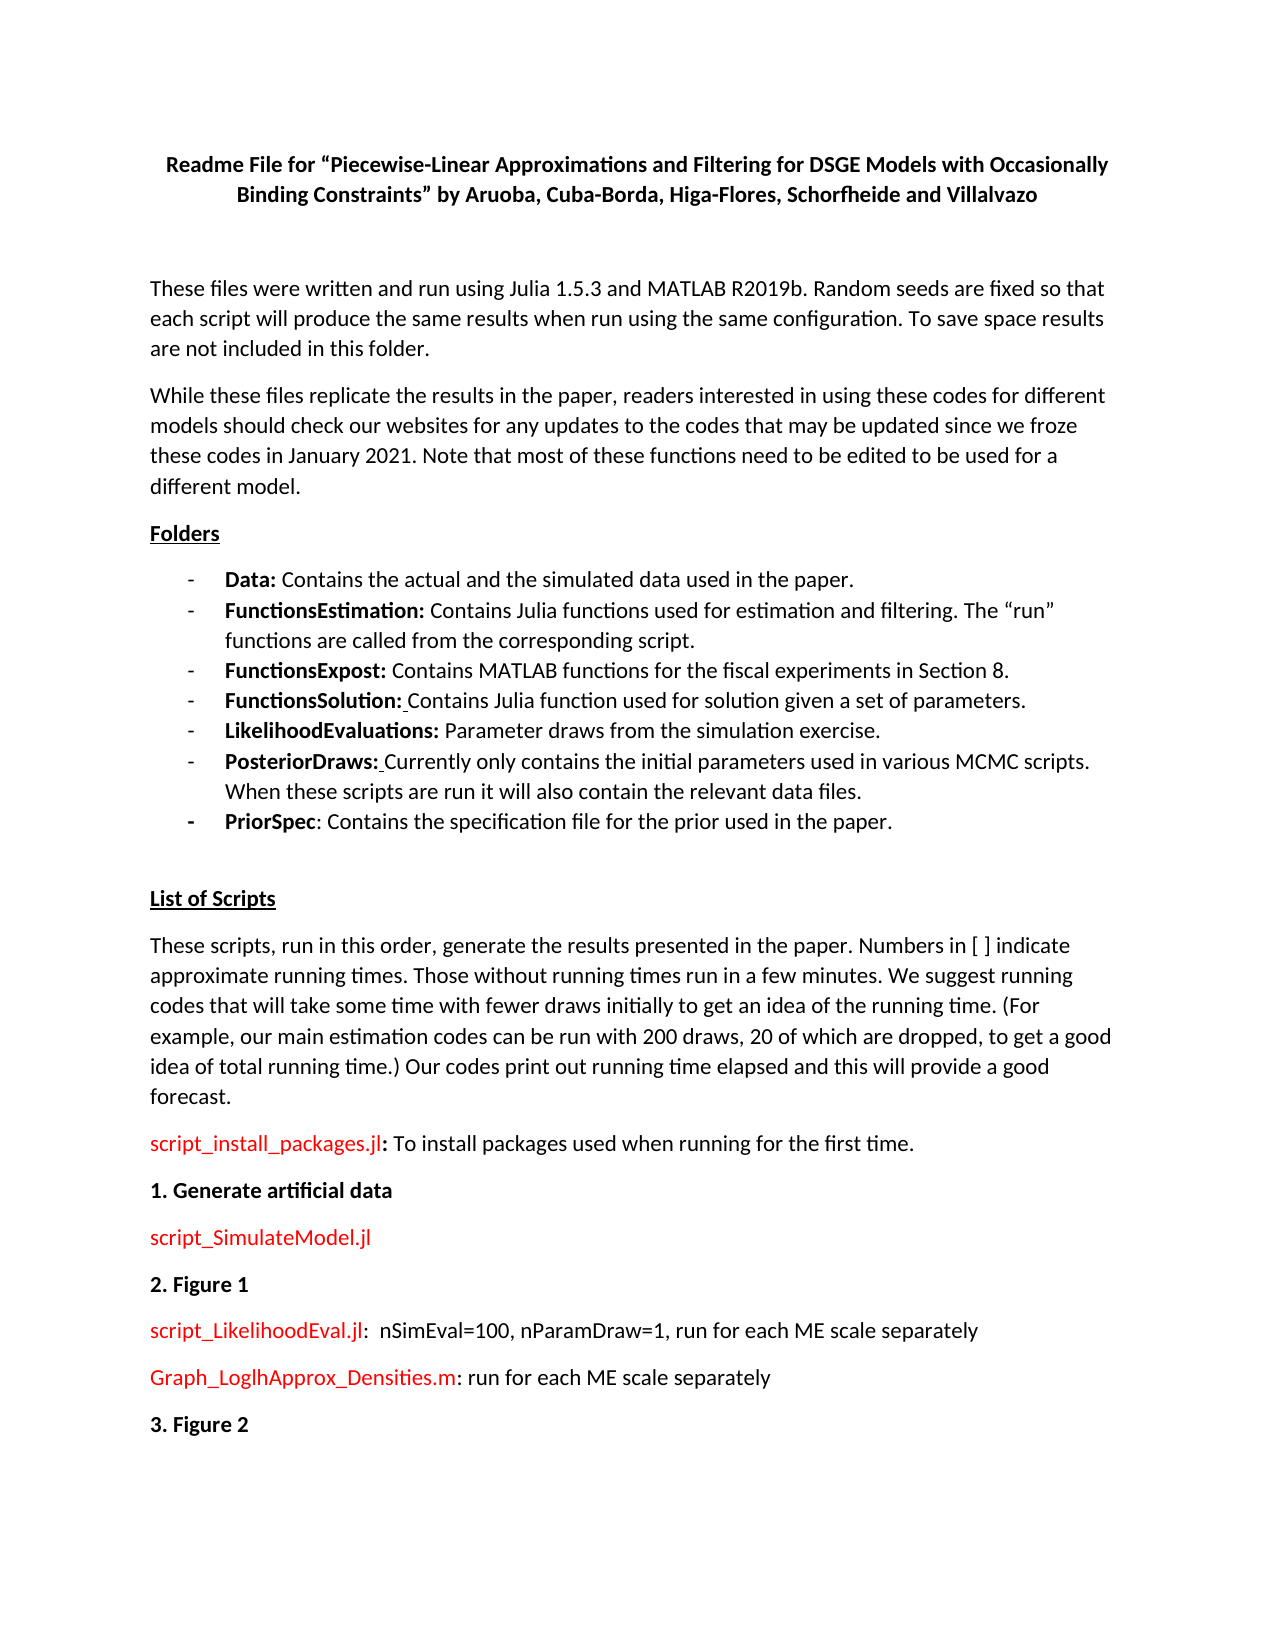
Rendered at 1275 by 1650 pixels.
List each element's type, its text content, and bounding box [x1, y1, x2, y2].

text Readme File for “Piecewise-Linear Approximations and Filtering for DSGE Models with Occasionally Binding Constraints” by Aruoba, Cuba-Borda, Higa-Flores, Schorfheide and Villalvazo [150, 150, 1125, 208]
list FunctionsSolution: Contains Julia function used for solution given a set of parameters. [187, 686, 1125, 714]
text 2. Figure 1 [150, 1270, 1125, 1298]
list PriorSpec: Contains the specification file for the prior used in the paper. [187, 807, 1125, 835]
text While these files replicate the results in the paper, readers interested in using these codes for different models should check our websites for any updates to the codes that may be updated since we froze these codes in January 2021. Note that most of these functions need to be edited to be used for a different model. [150, 381, 1125, 500]
text Folders [150, 519, 1125, 547]
text List of Scripts [150, 884, 1125, 912]
text 1. Generate artificial data [150, 1176, 1125, 1204]
text These scripts, run in this order, generate the results presented in the paper. Numbers in [ ] indicate approximate running times. Those without running times run in a few minutes. We suggest running codes that will take some time with fewer draws initially to get an idea of the running time. (For example, our main estimation codes can be run with 200 draws, 20 of which are dropped, to get a good idea of total running time.) Our codes print out running time elapsed and this will provide a good forecast. [150, 931, 1125, 1110]
list PosteriorDraws: Currently only contains the initial parameters used in various MCMC scripts. When these scripts are run it will also contain the relevant data files. [187, 747, 1125, 805]
text script_install_packages.jl: To install packages used when running for the first time. [150, 1129, 1125, 1157]
text script_LikelihoodEval.jl: nSimEval=100, nParamDraw=1, run for each ME scale separately [150, 1317, 1125, 1345]
text Graph_LoglhApprox_Densities.m: run for each ME scale separately [150, 1363, 1125, 1392]
list LikelihoodEvaluations: Parameter draws from the simulation exercise. [187, 717, 1125, 745]
text These files were written and run using Julia 1.5.3 and MATLAB R2019b. Random seeds are fixed so that each script will produce the same results when run using the same configuration. To save space results are not included in this folder. [150, 274, 1125, 362]
text 3. Figure 2 [150, 1410, 1125, 1438]
list FunctionsExpost: Contains MATLAB functions for the fiscal experiments in Section 8. [187, 656, 1125, 684]
text script_SimulateModel.jl [150, 1223, 1125, 1251]
list Data: Contains the actual and the simulated data used in the paper. [187, 566, 1125, 594]
list FunctionsEstimation: Contains Julia functions used for estimation and filtering. The “run” functions are called from the corresponding script. [187, 596, 1125, 654]
